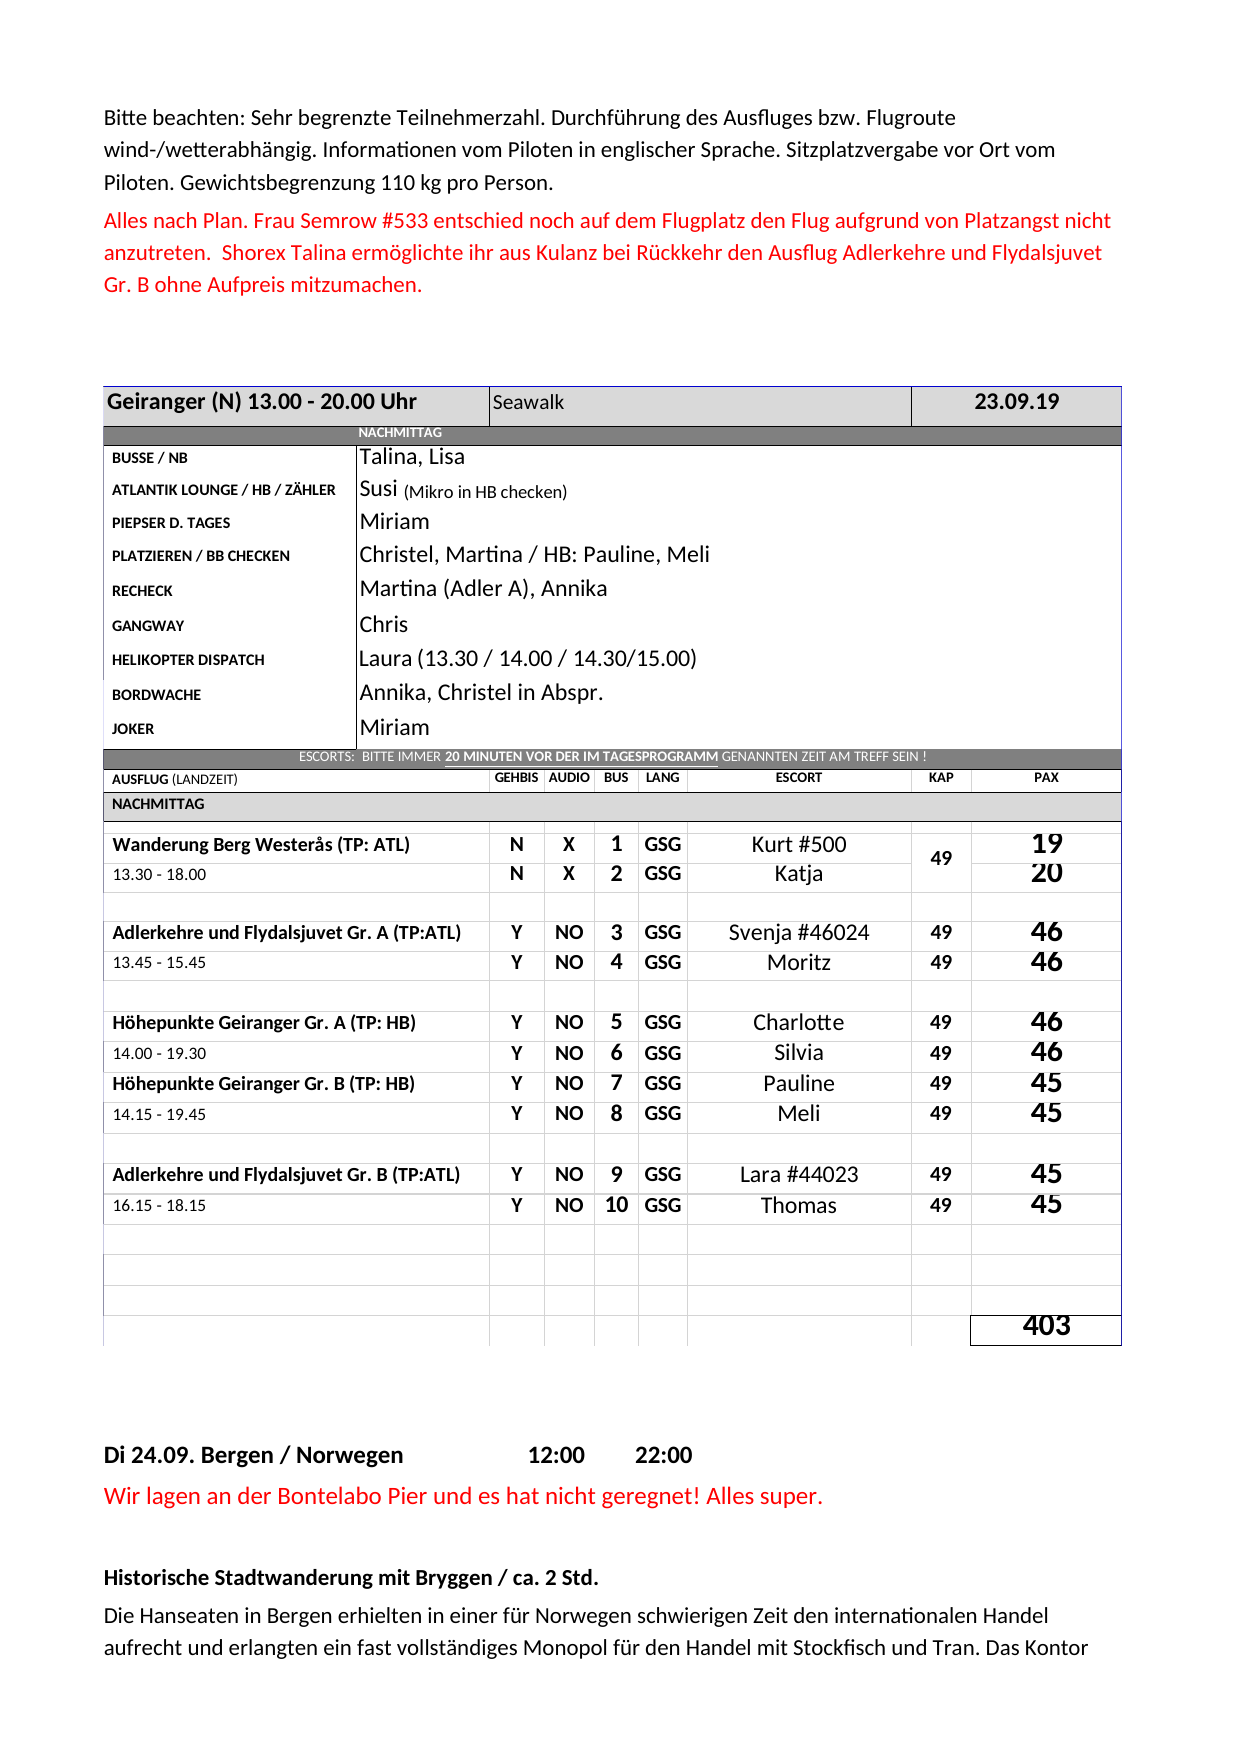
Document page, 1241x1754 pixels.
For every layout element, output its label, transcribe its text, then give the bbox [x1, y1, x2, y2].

text Di 24.09. Bergen / Norwegen 12:00 22:00 [103, 1439, 1122, 1470]
text Alles nach Plan. Frau Semrow #533 entschied noch auf dem Flugplatz den Flug aufgrund von Platzangst nicht anzutreten. Shorex Talina ermöglichte ihr aus Kulanz bei Rückkehr den Ausflug Adlerkehre und Flydalsjuvet Gr. B ohne Aufpreis mitzumachen. [103, 206, 1122, 299]
text Wir lagen an der Bontelabo Pier und es hat nicht geregnet! Alles super. [103, 1480, 1122, 1511]
text Bitte beachten: Sehr begrenzte Teilnehmerzahl. Durchführung des Ausfluges bzw. Flugroute wind-/wetterabhängig. Informationen vom Piloten in englischer Sprache. Sitzplatzvergabe vor Ort vom Piloten. Gewichtsbegrenzung 110 kg pro Person. [103, 103, 1122, 196]
text Historische Stadtwanderung mit Bryggen / ca. 2 Std. [103, 1563, 1122, 1591]
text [103, 1601, 1122, 1662]
